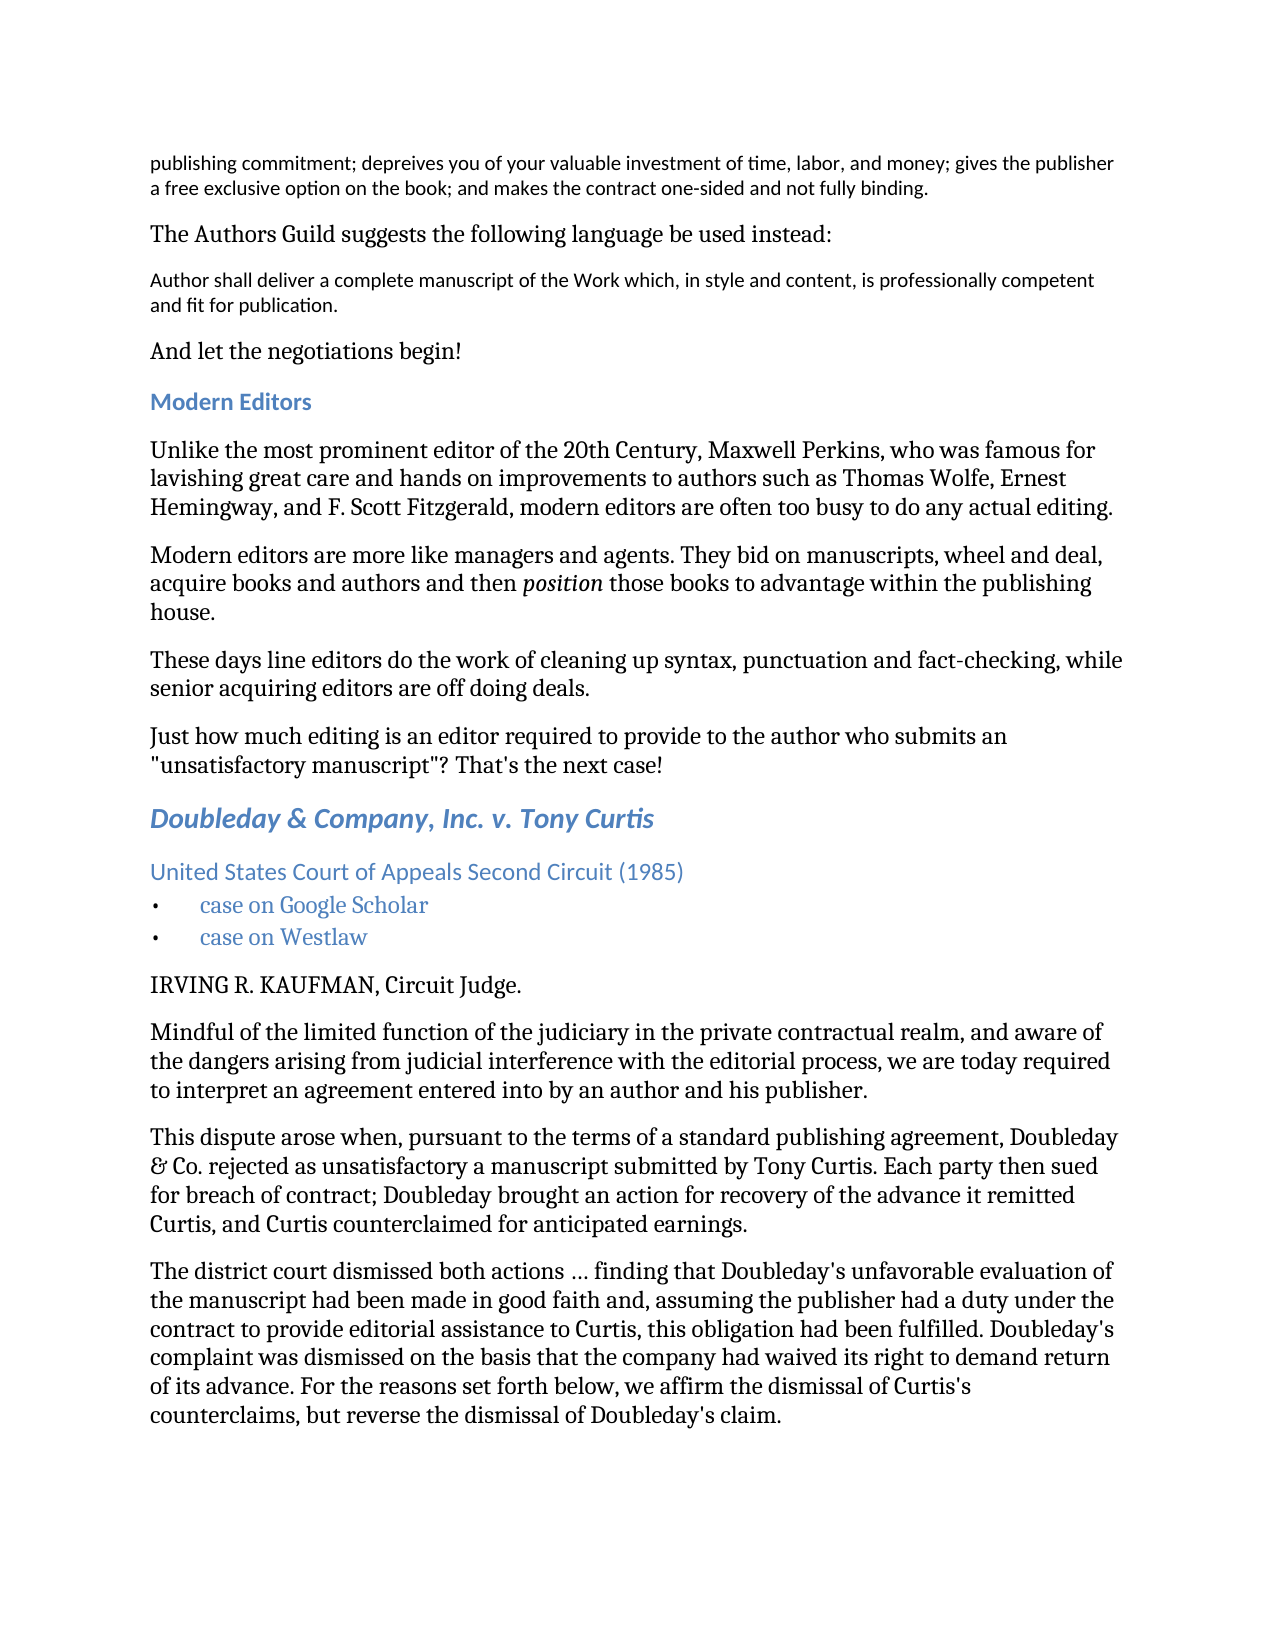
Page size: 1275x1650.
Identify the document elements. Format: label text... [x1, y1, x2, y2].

text These days line editors do the work of cleaning up syntax, punctuation and fact-checking, while senior acquiring editors are off doing deals. [150, 646, 1125, 703]
text Mindful of the limited function of the judiciary in the private contractual realm, and aware of the dangers arising from judicial interference with the editorial process, we are today required to interpret an agreement entered into by an author and his publisher. [150, 1018, 1125, 1104]
list case on Westlaw [150, 923, 1125, 952]
list case on Google Scholar [150, 891, 1125, 919]
text Unlike the most prominent editor of the 20th Century, Maxwell Perkins, who was famous for lavishing great care and hands on improvements to authors such as Thomas Wolfe, Ernest Hemingway, and F. Scott Fitzgerald, modern editors are often too busy to do any actual editing. [150, 436, 1125, 522]
text Just how much editing is an editor required to provide to the author who submits an "unsatisfactory manuscript"? That's the next case! [150, 722, 1125, 779]
text IRVING R. KAUFMAN, Circuit Judge. [150, 971, 1125, 999]
subtitle Modern Editors [150, 386, 1125, 417]
text Author shall deliver a complete manuscript of the Work which, in style and content, is professionally competent and fit for publication. [150, 267, 1125, 318]
text The district court dismissed both actions … finding that Doubleday's unfavorable evaluation of the manuscript had been made in good faith and, assuming the publisher had a duty under the contract to provide editorial assistance to Curtis, this obligation had been fulfilled. Doubleday's complaint was dismissed on the basis that the company had waived its right to demand return of its advance. For the reasons set forth below, we affirm the dismissal of Curtis's counterclaims, but reverse the dismissal of Doubleday's claim. [150, 1257, 1125, 1429]
text This dispute arose when, pursuant to the terms of a standard publishing agreement, Doubleday & Co. rejected as unsatisfactory a manuscript submitted by Tony Curtis. Each party then sued for breach of contract; Doubleday brought an action for recovery of the advance it remitted Curtis, and Curtis counterclaimed for anticipated earnings. [150, 1123, 1125, 1238]
text And let the negotiations begin! [150, 337, 1125, 365]
subtitle Doubleday & Company, Inc. v. Tony Curtis [150, 800, 1125, 836]
text The Authors Guild suggests the following language be used instead: [150, 219, 1125, 248]
text Modern editors are more like managers and agents. They bid on manuscripts, wheel and deal, acquire books and authors and then position those books to advantage within the publishing house. [150, 541, 1125, 627]
subtitle United States Court of Appeals Second Circuit (1985) [150, 857, 1125, 887]
